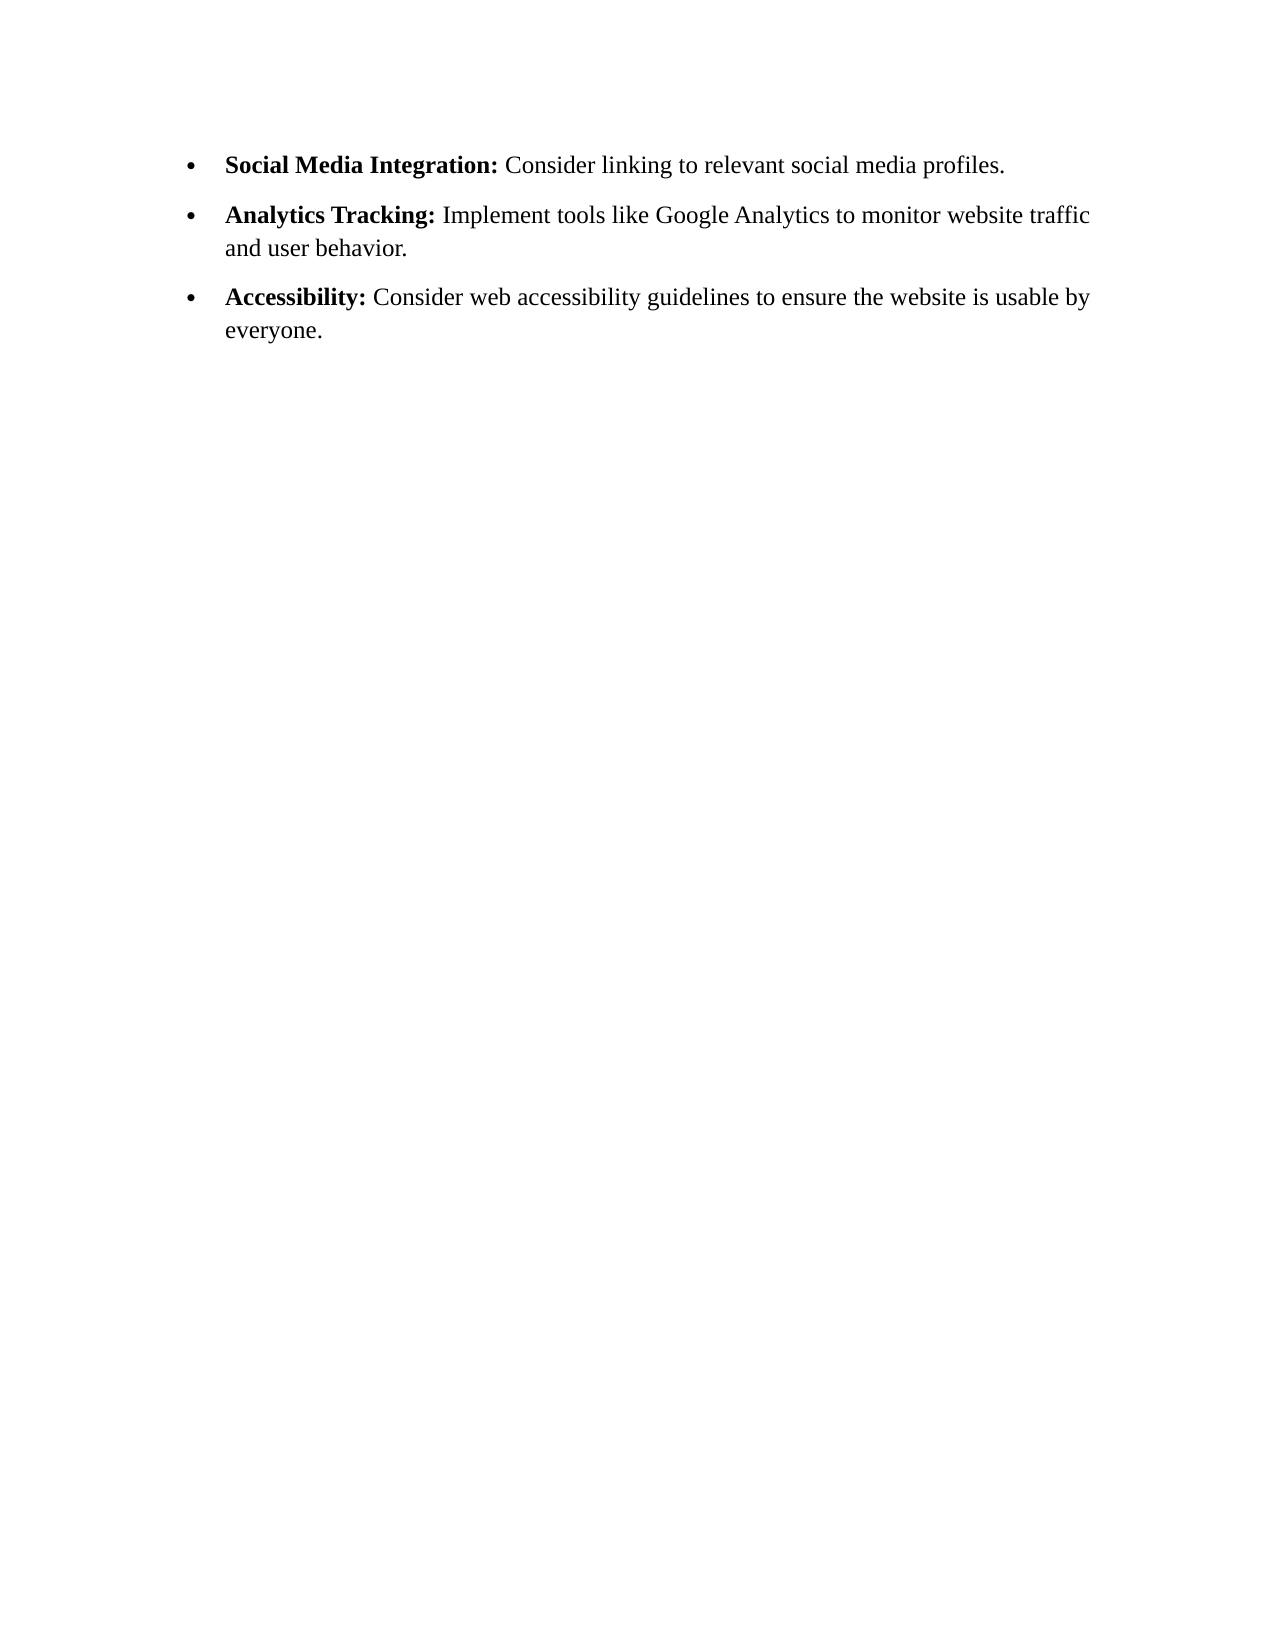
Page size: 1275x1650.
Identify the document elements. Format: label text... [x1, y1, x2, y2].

list Accessibility: Consider web accessibility guidelines to ensure the website is usable by everyone. [187, 282, 1125, 344]
list Social Media Integration: Consider linking to relevant social media profiles. [187, 150, 1125, 179]
list Analytics Tracking: Implement tools like Google Analytics to monitor website traffic and user behavior. [187, 200, 1125, 261]
